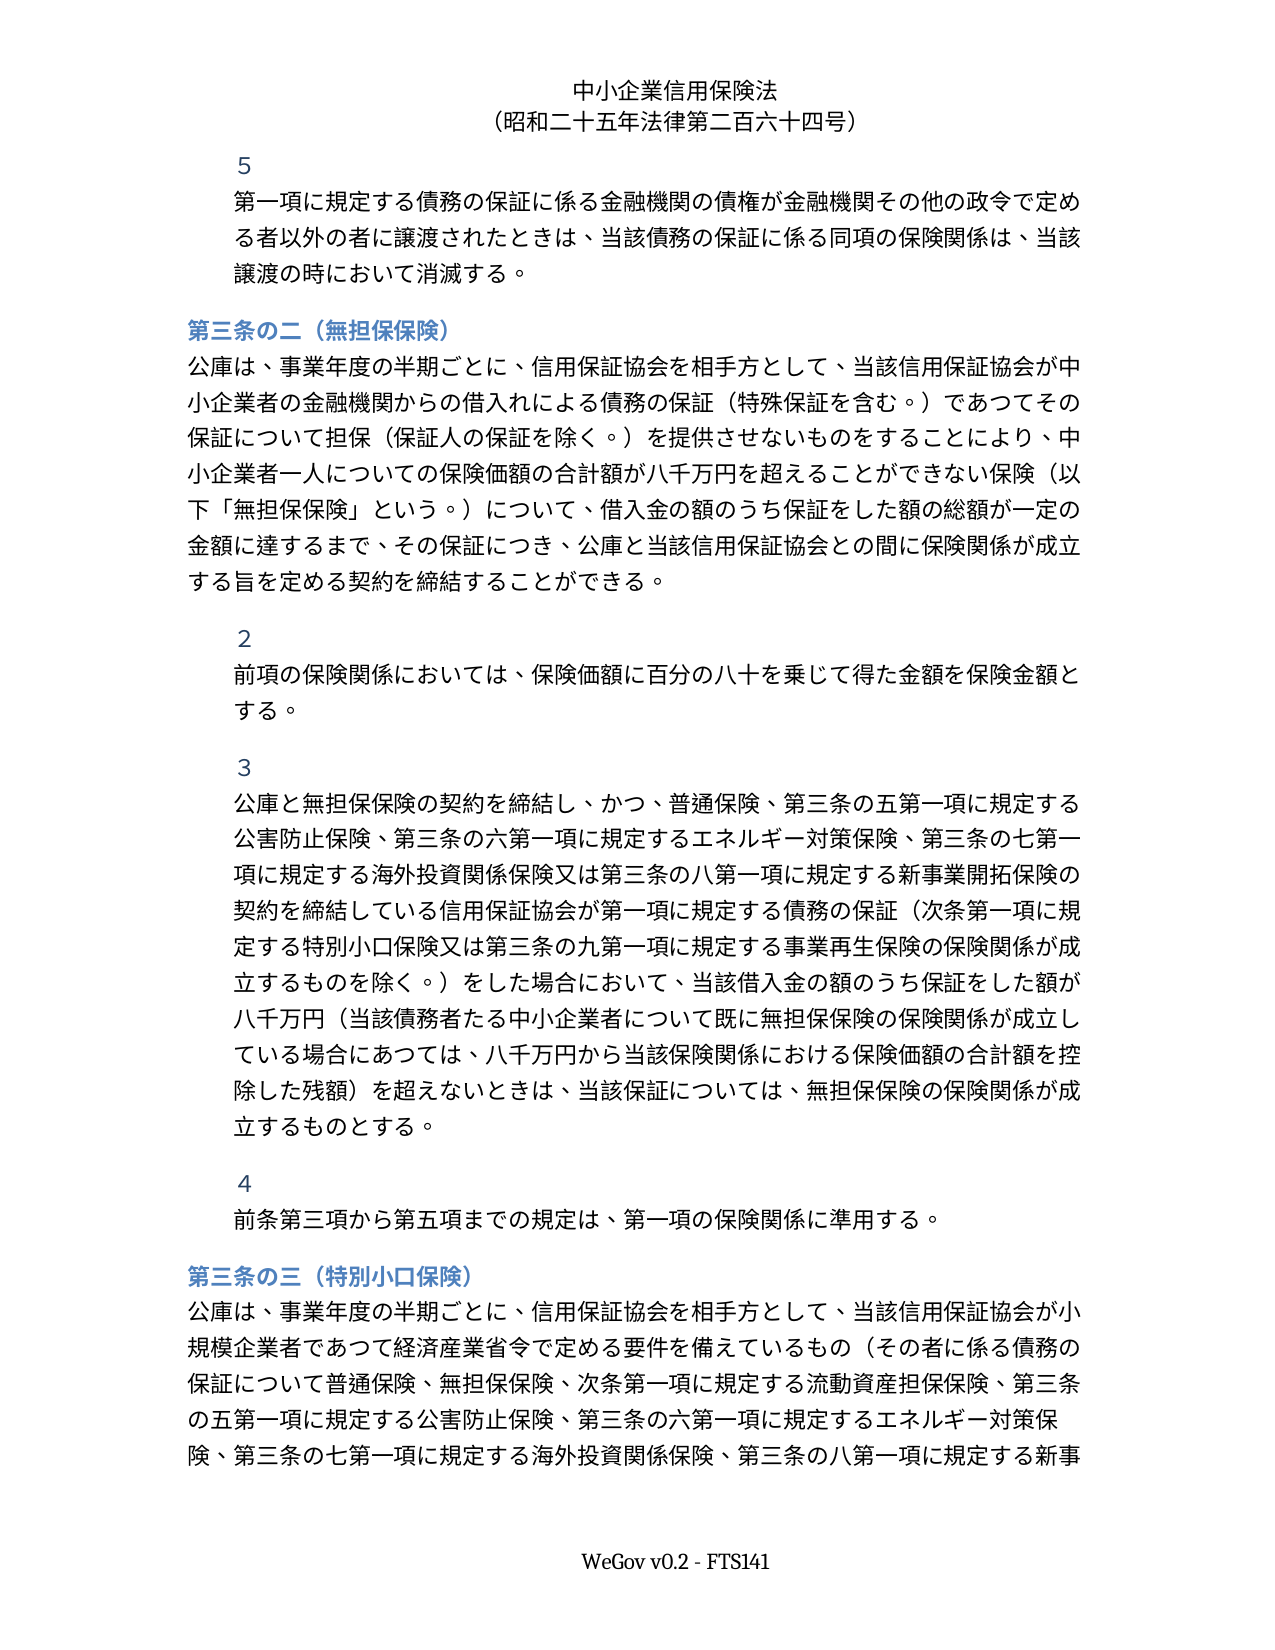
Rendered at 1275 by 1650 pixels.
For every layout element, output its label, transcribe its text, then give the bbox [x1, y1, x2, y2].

subtitle ５ [233, 150, 1087, 181]
subtitle ３ [233, 752, 1087, 783]
subtitle 第三条の三（特別小口保険） [187, 1260, 1087, 1292]
text 公庫は、事業年度の半期ごとに、信用保証協会を相手方として、当該信用保証協会が中小企業者の金融機関からの借入れによる債務の保証（特殊保証を含む。）であつてその保証について担保（保証人の保証を除く。）を提供させないものをすることにより、中小企業者一人についての保険価額の合計額が八千万円を超えることができない保険（以下「無担保保険」という。）について、借入金の額のうち保証をした額の総額が一定の金額に達するまで、その保証につき、公庫と当該信用保証協会との間に保険関係が成立する旨を定める契約を締結することができる。 [187, 351, 1087, 597]
subtitle 第三条の二（無担保保険） [187, 314, 1087, 346]
text 第一項に規定する債務の保証に係る金融機関の債権が金融機関その他の政令で定める者以外の者に譲渡されたときは、当該債務の保証に係る同項の保険関係は、当該譲渡の時において消滅する。 [233, 186, 1087, 289]
text 公庫と無担保保険の契約を締結し、かつ、普通保険、第三条の五第一項に規定する公害防止保険、第三条の六第一項に規定するエネルギー対策保険、第三条の七第一項に規定する海外投資関係保険又は第三条の八第一項に規定する新事業開拓保険の契約を締結している信用保証協会が第一項に規定する債務の保証（次条第一項に規定する特別小口保険又は第三条の九第一項に規定する事業再生保険の保険関係が成立するものを除く。）をした場合において、当該借入金の額のうち保証をした額が八千万円（当該債務者たる中小企業者について既に無担保保険の保険関係が成立している場合にあつては、八千万円から当該保険関係における保険価額の合計額を控除した残額）を超えないときは、当該保証については、無担保保険の保険関係が成立するものとする。 [233, 787, 1087, 1142]
subtitle ４ [233, 1168, 1087, 1199]
text 前条第三項から第五項までの規定は、第一項の保険関係に準用する。 [233, 1204, 1087, 1235]
text 前項の保険関係においては、保険価額に百分の八十を乗じて得た金額を保険金額とする。 [233, 659, 1087, 726]
subtitle ２ [233, 623, 1087, 654]
